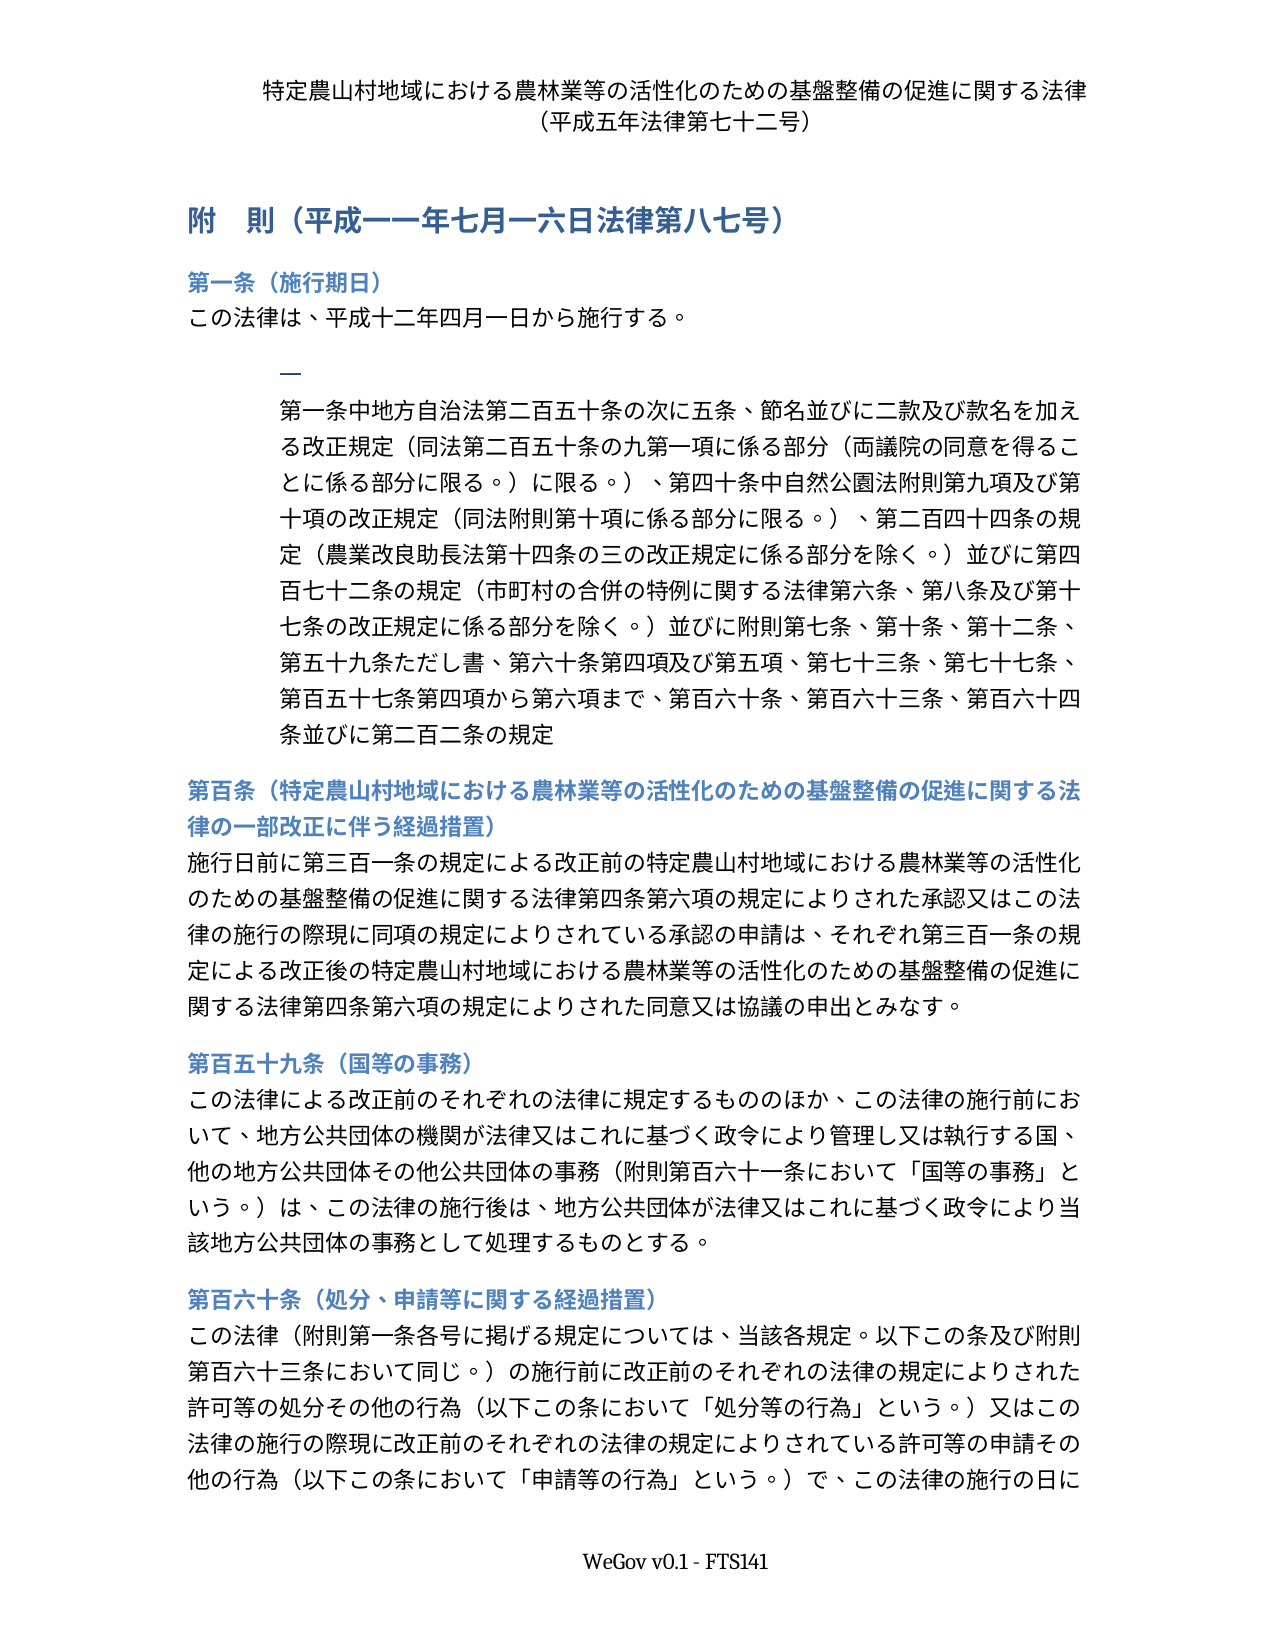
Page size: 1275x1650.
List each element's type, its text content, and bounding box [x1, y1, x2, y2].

text この法律は、平成十二年四月一日から施行する。 [187, 302, 1087, 334]
text 施行日前に第三百一条の規定による改正前の特定農山村地域における農林業等の活性化のための基盤整備の促進に関する法律第四条第六項の規定によりされた承認又はこの法律の施行の際現に同項の規定によりされている承認の申請は、それぞれ第三百一条の規定による改正後の特定農山村地域における農林業等の活性化のための基盤整備の促進に関する法律第四条第六項の規定によりされた同意又は協議の申出とみなす。 [187, 847, 1087, 1022]
text この法律による改正前のそれぞれの法律に規定するもののほか、この法律の施行前において、地方公共団体の機関が法律又はこれに基づく政令により管理し又は執行する国、他の地方公共団体その他公共団体の事務（附則第百六十一条において「国等の事務」という。）は、この法律の施行後は、地方公共団体が法律又はこれに基づく政令により当該地方公共団体の事務として処理するものとする。 [187, 1084, 1087, 1259]
subtitle 第百六十条（処分、申請等に関する経過措置） [187, 1284, 1087, 1315]
subtitle 附 則（平成一一年七月一六日法律第八七号） [187, 200, 1087, 240]
subtitle 第一条（施行期日） [187, 266, 1087, 298]
subtitle 第百条（特定農山村地域における農林業等の活性化のための基盤整備の促進に関する法律の一部改正に伴う経過措置） [187, 775, 1087, 842]
subtitle 一 [279, 359, 1087, 390]
text 第一条中地方自治法第二百五十条の次に五条、節名並びに二款及び款名を加える改正規定（同法第二百五十条の九第一項に係る部分（両議院の同意を得ることに係る部分に限る。）に限る。）、第四十条中自然公園法附則第九項及び第十項の改正規定（同法附則第十項に係る部分に限る。）、第二百四十四条の規定（農業改良助長法第十四条の三の改正規定に係る部分を除く。）並びに第四百七十二条の規定（市町村の合併の特例に関する法律第六条、第八条及び第十七条の改正規定に係る部分を除く。）並びに附則第七条、第十条、第十二条、第五十九条ただし書、第六十条第四項及び第五項、第七十三条、第七十七条、第百五十七条第四項から第六項まで、第百六十条、第百六十三条、第百六十四条並びに第二百二条の規定 [279, 395, 1087, 750]
subtitle 第百五十九条（国等の事務） [187, 1048, 1087, 1079]
